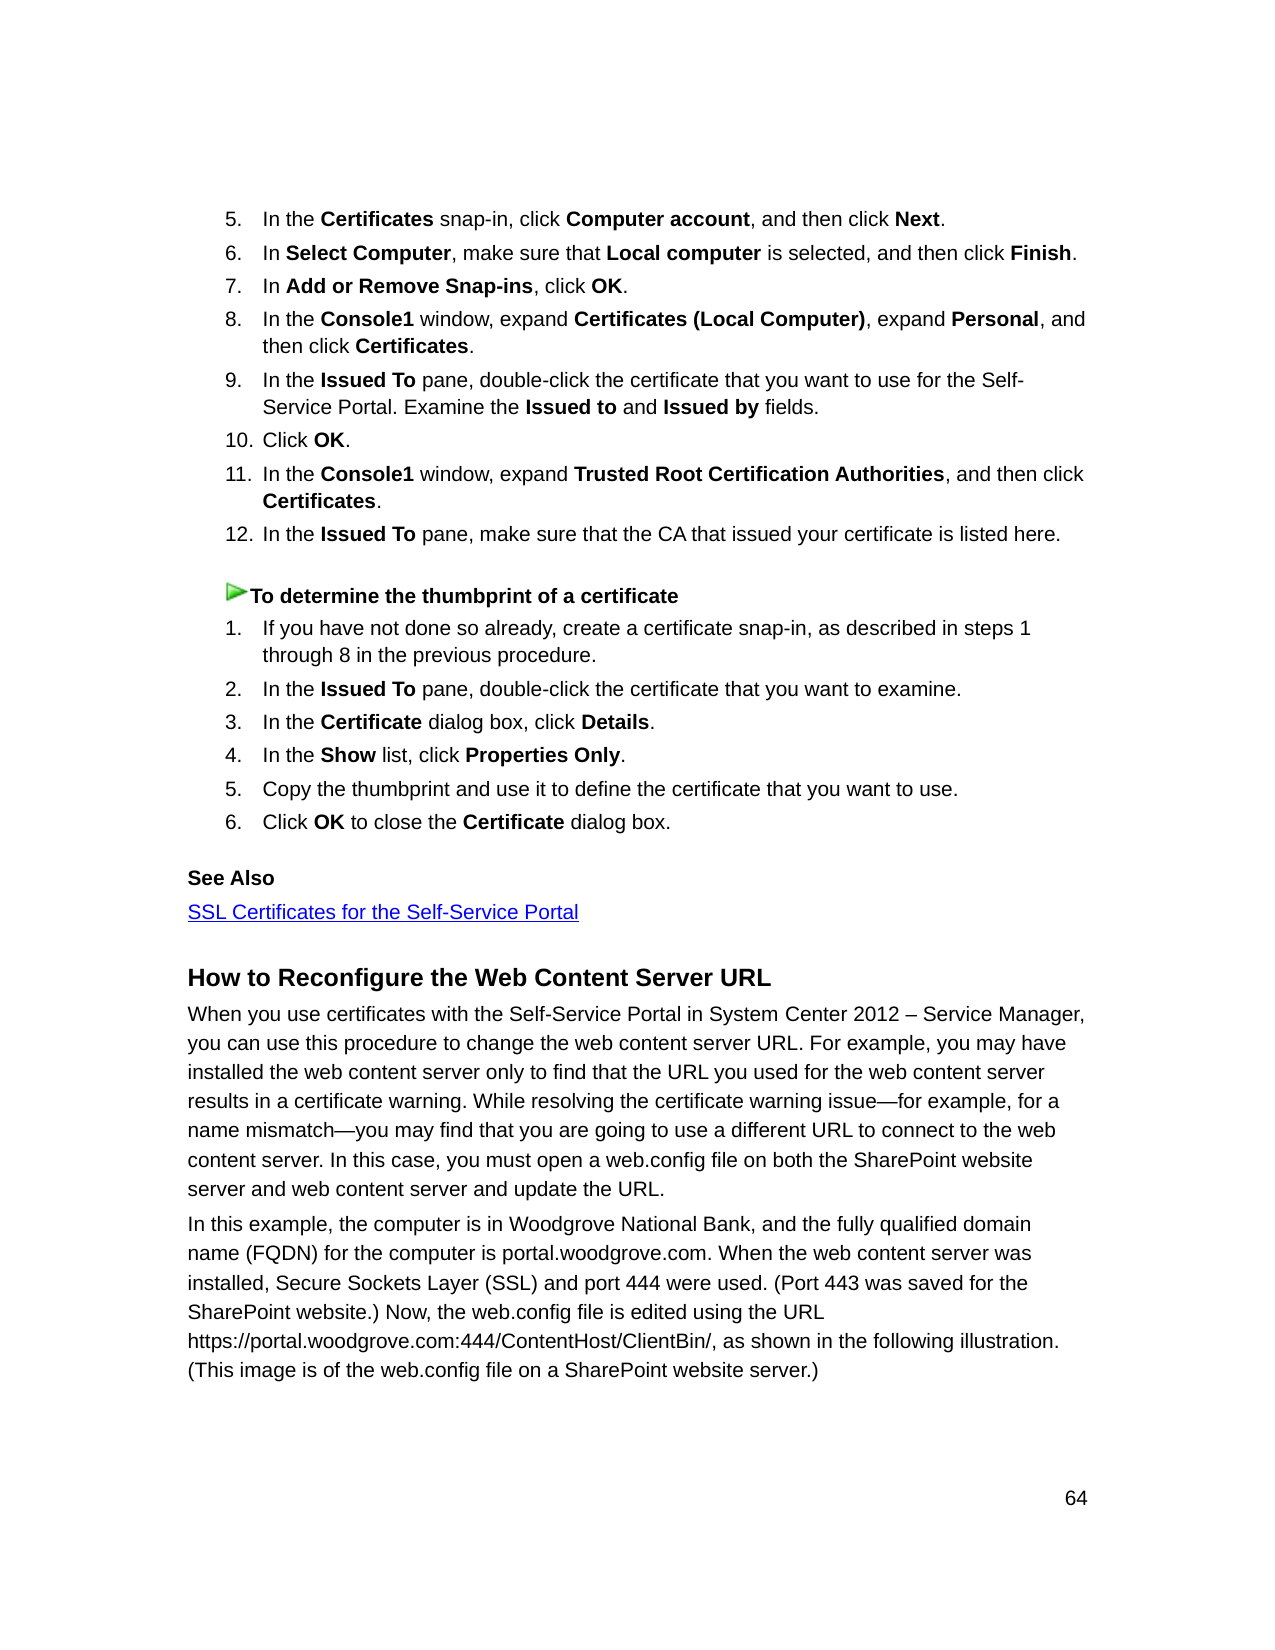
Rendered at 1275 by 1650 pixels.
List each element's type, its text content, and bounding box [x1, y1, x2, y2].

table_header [225, 199, 1087, 553]
text SSL Certificates for the Self-Service Portal [187, 896, 1087, 925]
text In this example, the computer is in Woodgrove National Bank, and the fully qualified domain name (FQDN) for the computer is portal.woodgrove.com. When the web content server was installed, Secure Sockets Layer (SSL) and port 444 were used. (Port 443 was saved for the SharePoint website.) Now, the web.config file is edited using the URL https://portal.woodgrove.com:444/ContentHost/ClientBin/, as shown in the following illustration. (This image is of the web.config file on a SharePoint website server.) [187, 1208, 1087, 1383]
title To determine the thumbprint of a certificate [225, 578, 679, 608]
text How to Reconfigure the Web Content Server URL [187, 963, 1087, 992]
text See Also [187, 866, 1087, 890]
text When you use certificates with the Self-Service Portal in System Center 2012 – Service Manager, you can use this procedure to change the web content server URL. For example, you may have installed the web content server only to find that the URL you used for the web content server results in a certificate warning. While resolving the certificate warning issue—for example, for a name mismatch—you may find that you are going to use a different URL to connect to the web content server. In this case, you must open a web.config file on both the SharePoint website server and web content server and update the URL. [187, 998, 1087, 1202]
picture [225, 578, 251, 604]
table_header 1. If you have not done so already, create a certificate snap-in, as described in steps 1 through 8 in the previous procedure. 2. In the Issued To pane, double-click the certificate that you want to examine. 3. In the Certificate dialog box, click Details. 4. In the Show list, click Properties Only. 5. Copy the thumbprint and use it to define the certificate that you want to use. 6. Click OK to close the Certificate dialog box. [225, 553, 1087, 841]
